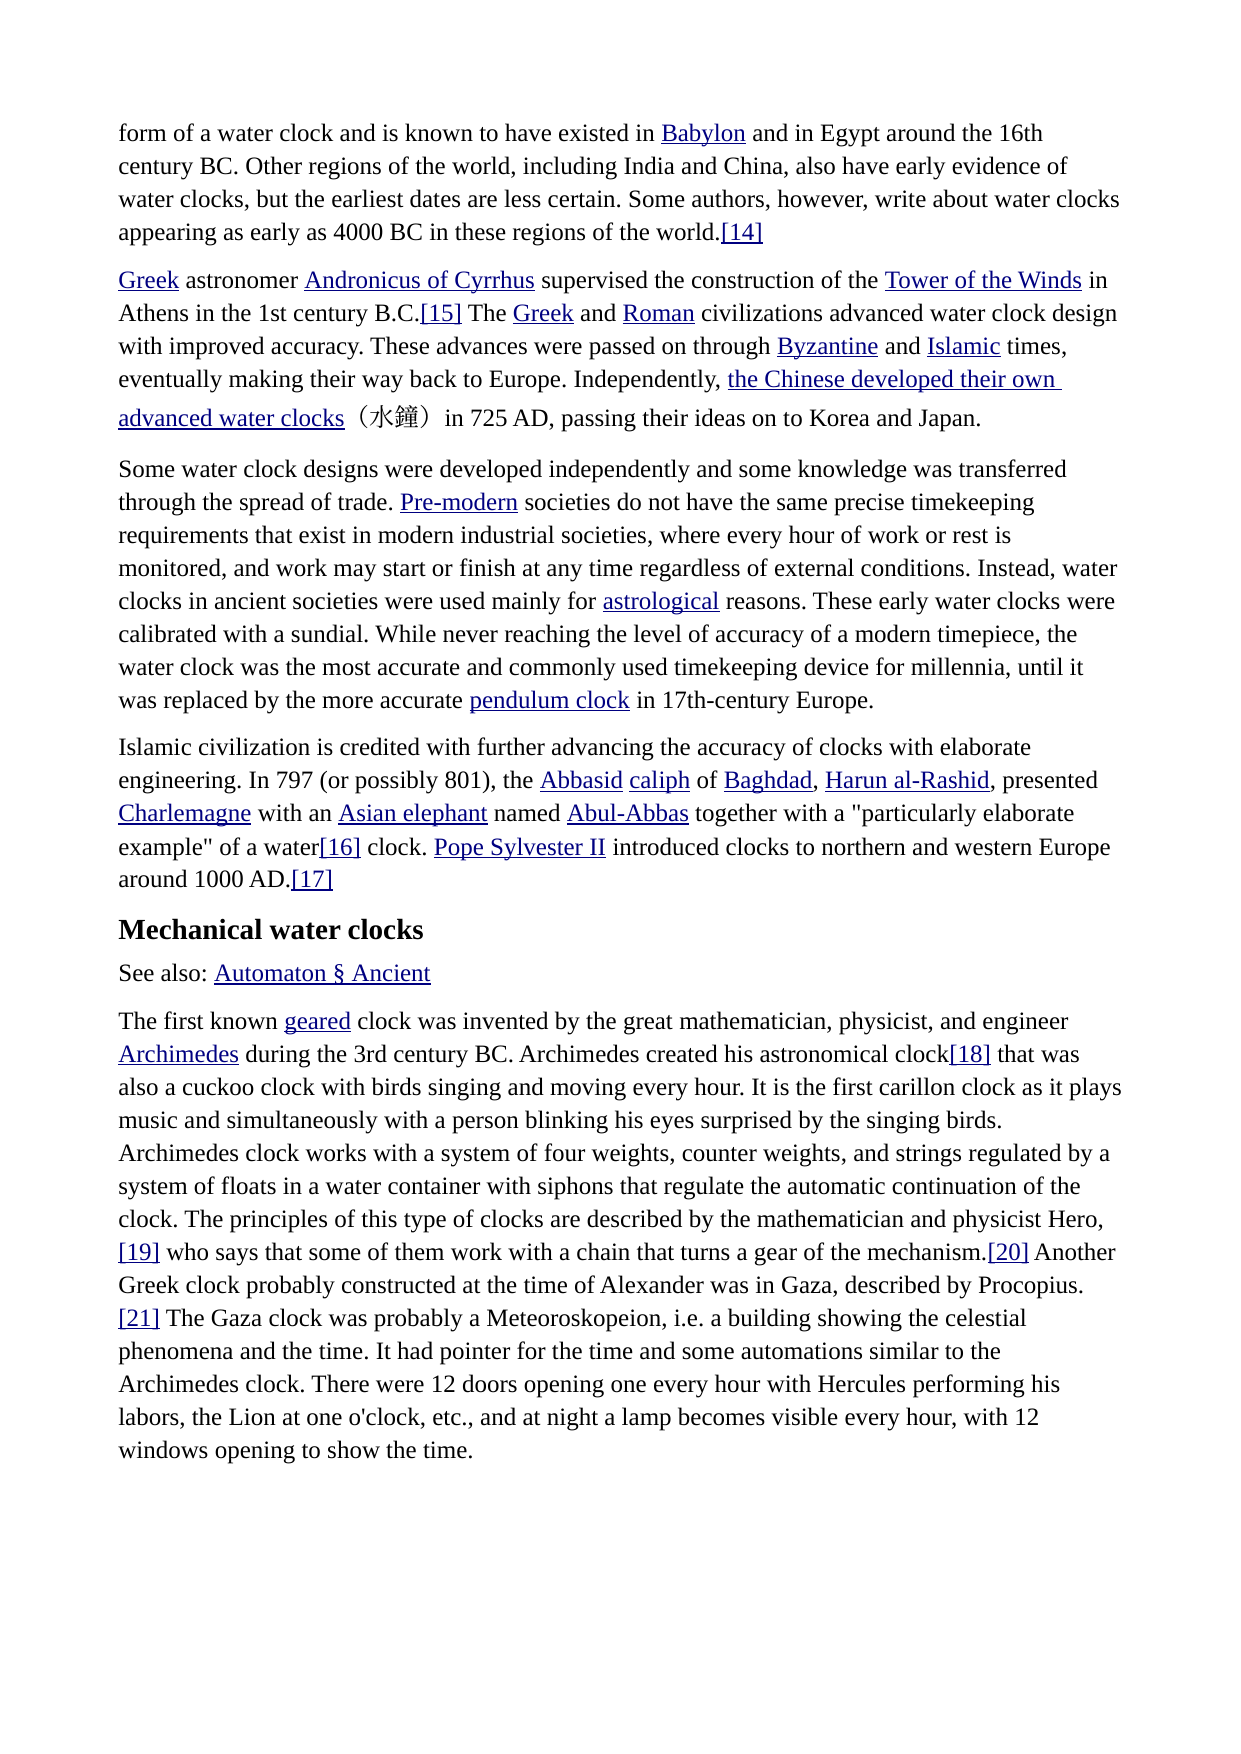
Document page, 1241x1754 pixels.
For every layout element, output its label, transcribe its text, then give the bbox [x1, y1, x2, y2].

text Islamic civilization is credited with further advancing the accuracy of clocks with elaborate engineering. In 797 (or possibly 801), the Abbasid caliph of Baghdad, Harun al-Rashid, presented Charlemagne with an Asian elephant named Abul-Abbas together with a "particularly elaborate example" of a water[16] clock. Pope Sylvester II introduced clocks to northern and western Europe around 1000 AD.[17] [118, 732, 1122, 893]
text See also: Automaton § Ancient [118, 958, 1122, 987]
text The first known geared clock was invented by the great mathematician, physicist, and engineer Archimedes during the 3rd century BC. Archimedes created his astronomical clock[18] that was also a cuckoo clock with birds singing and moving every hour. It is the first carillon clock as it plays music and simultaneously with a person blinking his eyes surprised by the singing birds. Archimedes clock works with a system of four weights, counter weights, and strings regulated by a system of floats in a water container with siphons that regulate the automatic continuation of the clock. The principles of this type of clocks are described by the mathematician and physicist Hero,[19] who says that some of them work with a chain that turns a gear of the mechanism.[20] Another Greek clock probably constructed at the time of Alexander was in Gaza, described by Procopius.[21] The Gaza clock was probably a Meteoroskopeion, i.e. a building showing the celestial phenomena and the time. It had pointer for the time and some automations similar to the Archimedes clock. There were 12 doors opening one every hour with Hercules performing his labors, the Lion at one o'clock, etc., and at night a lamp becomes visible every hour, with 12 windows opening to show the time. [118, 1006, 1122, 1464]
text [118, 118, 1122, 246]
text Some water clock designs were developed independently and some knowledge was transferred through the spread of trade. Pre-modern societies do not have the same precise timekeeping requirements that exist in modern industrial societies, where every hour of work or rest is monitored, and work may start or finish at any time regardless of external conditions. Instead, water clocks in ancient societies were used mainly for astrological reasons. These early water clocks were calibrated with a sundial. While never reaching the level of accuracy of a modern timepiece, the water clock was the most accurate and commonly used timekeeping device for millennia, until it was replaced by the more accurate pendulum clock in 17th-century Europe. [118, 454, 1122, 714]
text Greek astronomer Andronicus of Cyrrhus supervised the construction of the Tower of the Winds in Athens in the 1st century B.C.[15] The Greek and Roman civilizations advanced water clock design with improved accuracy. These advances were passed on through Byzantine and Islamic times, eventually making their way back to Europe. Independently, the Chinese developed their own advanced water clocks（水鐘）in 725 AD, passing their ideas on to Korea and Japan. [118, 265, 1122, 434]
subtitle Mechanical water clocks [118, 912, 1122, 946]
